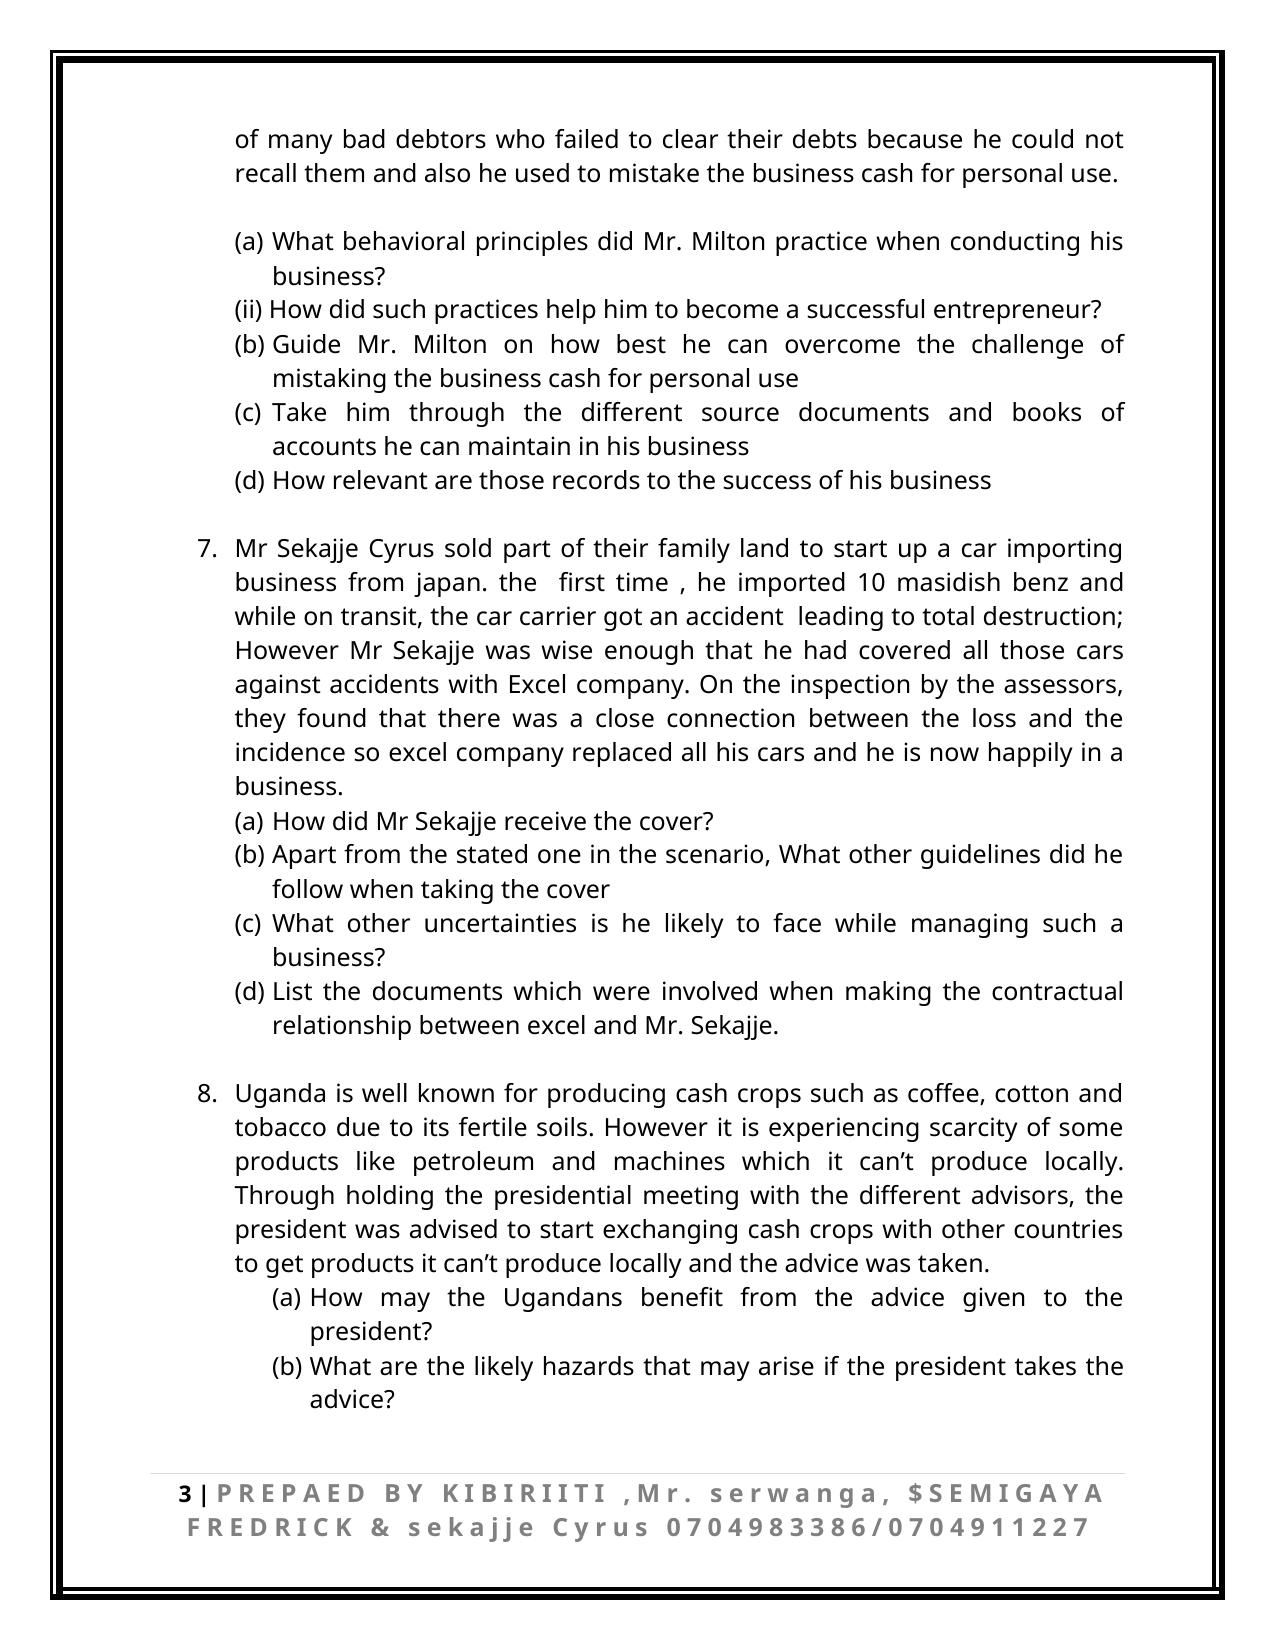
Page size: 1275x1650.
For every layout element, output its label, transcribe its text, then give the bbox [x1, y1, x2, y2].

list List the documents which were involved when making the contractual relationship between excel and Mr. Sekajje. [234, 973, 1125, 1042]
list How may the Ugandans benefit from the advice given to the president? [272, 1280, 1125, 1348]
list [197, 122, 1125, 190]
list How did Mr Sekajje receive the cover? [234, 803, 1125, 837]
list What other uncertainties is he likely to face while managing such a business? [234, 905, 1125, 973]
list What are the likely hazards that may arise if the president takes the advice? [272, 1348, 1125, 1416]
text (ii) How did such practices help him to become a successful entrepreneur? [234, 292, 1125, 326]
list What behavioral principles did Mr. Milton practice when conducting his business? [234, 224, 1125, 292]
list How relevant are those records to the success of his business [234, 462, 1125, 497]
list Uganda is well known for producing cash crops such as coffee, cotton and tobacco due to its fertile soils. However it is experiencing scarcity of some products like petroleum and machines which it can’t produce locally. Through holding the presidential meeting with the different advisors, the president was advised to start exchanging cash crops with other countries to get products it can’t produce locally and the advice was taken. [197, 1076, 1125, 1280]
list Take him through the different source documents and books of accounts he can maintain in his business [234, 394, 1125, 462]
list Guide Mr. Milton on how best he can overcome the challenge of mistaking the business cash for personal use [234, 326, 1125, 394]
list Mr Sekajje Cyrus sold part of their family land to start up a car importing business from japan. the first time , he imported 10 masidish benz and while on transit, the car carrier got an accident leading to total destruction; However Mr Sekajje was wise enough that he had covered all those cars against accidents with Excel company. On the inspection by the assessors, they found that there was a close connection between the loss and the incidence so excel company replaced all his cars and he is now happily in a business. [197, 531, 1125, 803]
list Apart from the stated one in the scenario, What other guidelines did he follow when taking the cover [234, 837, 1125, 905]
